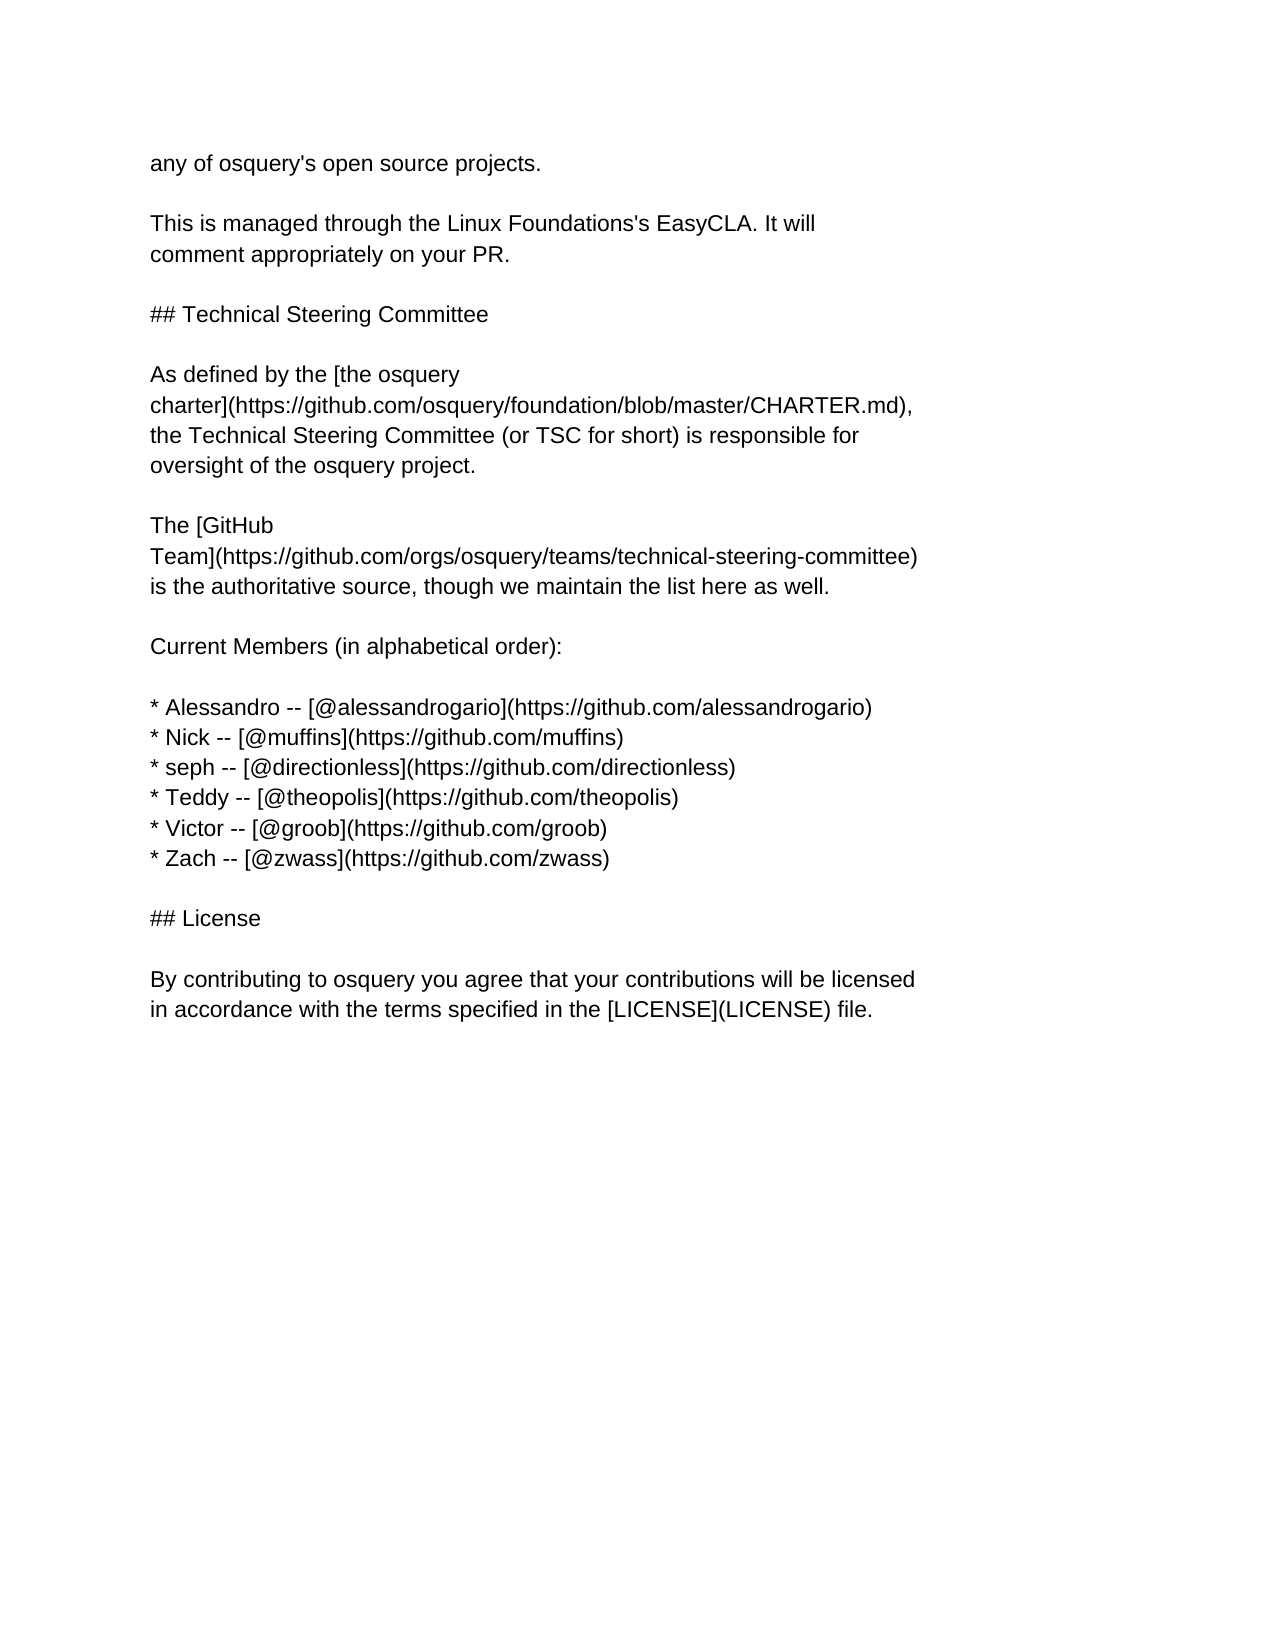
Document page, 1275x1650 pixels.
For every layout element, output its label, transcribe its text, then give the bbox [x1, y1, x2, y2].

text * Nick -- [@muffins](https://github.com/muffins) [150, 724, 1125, 750]
text * seph -- [@directionless](https://github.com/directionless) [150, 754, 1125, 781]
text ## License [150, 905, 1125, 932]
text By contributing to osquery you agree that your contributions will be licensed [150, 966, 1125, 992]
text ## Technical Steering Committee [150, 301, 1125, 327]
text the Technical Steering Committee (or TSC for short) is responsible for [150, 422, 1125, 448]
text * Victor -- [@groob](https://github.com/groob) [150, 814, 1125, 841]
text * Teddy -- [@theopolis](https://github.com/theopolis) [150, 784, 1125, 811]
text The [GitHub [150, 512, 1125, 539]
text comment appropriately on your PR. [150, 241, 1125, 267]
text in accordance with the terms specified in the [LICENSE](LICENSE) file. [150, 996, 1125, 1022]
text As defined by the [the osquery [150, 361, 1125, 388]
text is the authoritative source, though we maintain the list here as well. [150, 573, 1125, 599]
text oversight of the osquery project. [150, 452, 1125, 478]
text Team](https://github.com/orgs/osquery/teams/technical-steering-committee) [150, 543, 1125, 569]
text This is managed through the Linux Foundations's EasyCLA. It will [150, 210, 1125, 237]
text * Alessandro -- [@alessandrogario](https://github.com/alessandrogario) [150, 694, 1125, 720]
text * Zach -- [@zwass](https://github.com/zwass) [150, 845, 1125, 871]
text Current Members (in alphabetical order): [150, 633, 1125, 660]
text any of osquery's open source projects. [150, 150, 1125, 176]
text charter](https://github.com/osquery/foundation/blob/master/CHARTER.md), [150, 392, 1125, 418]
